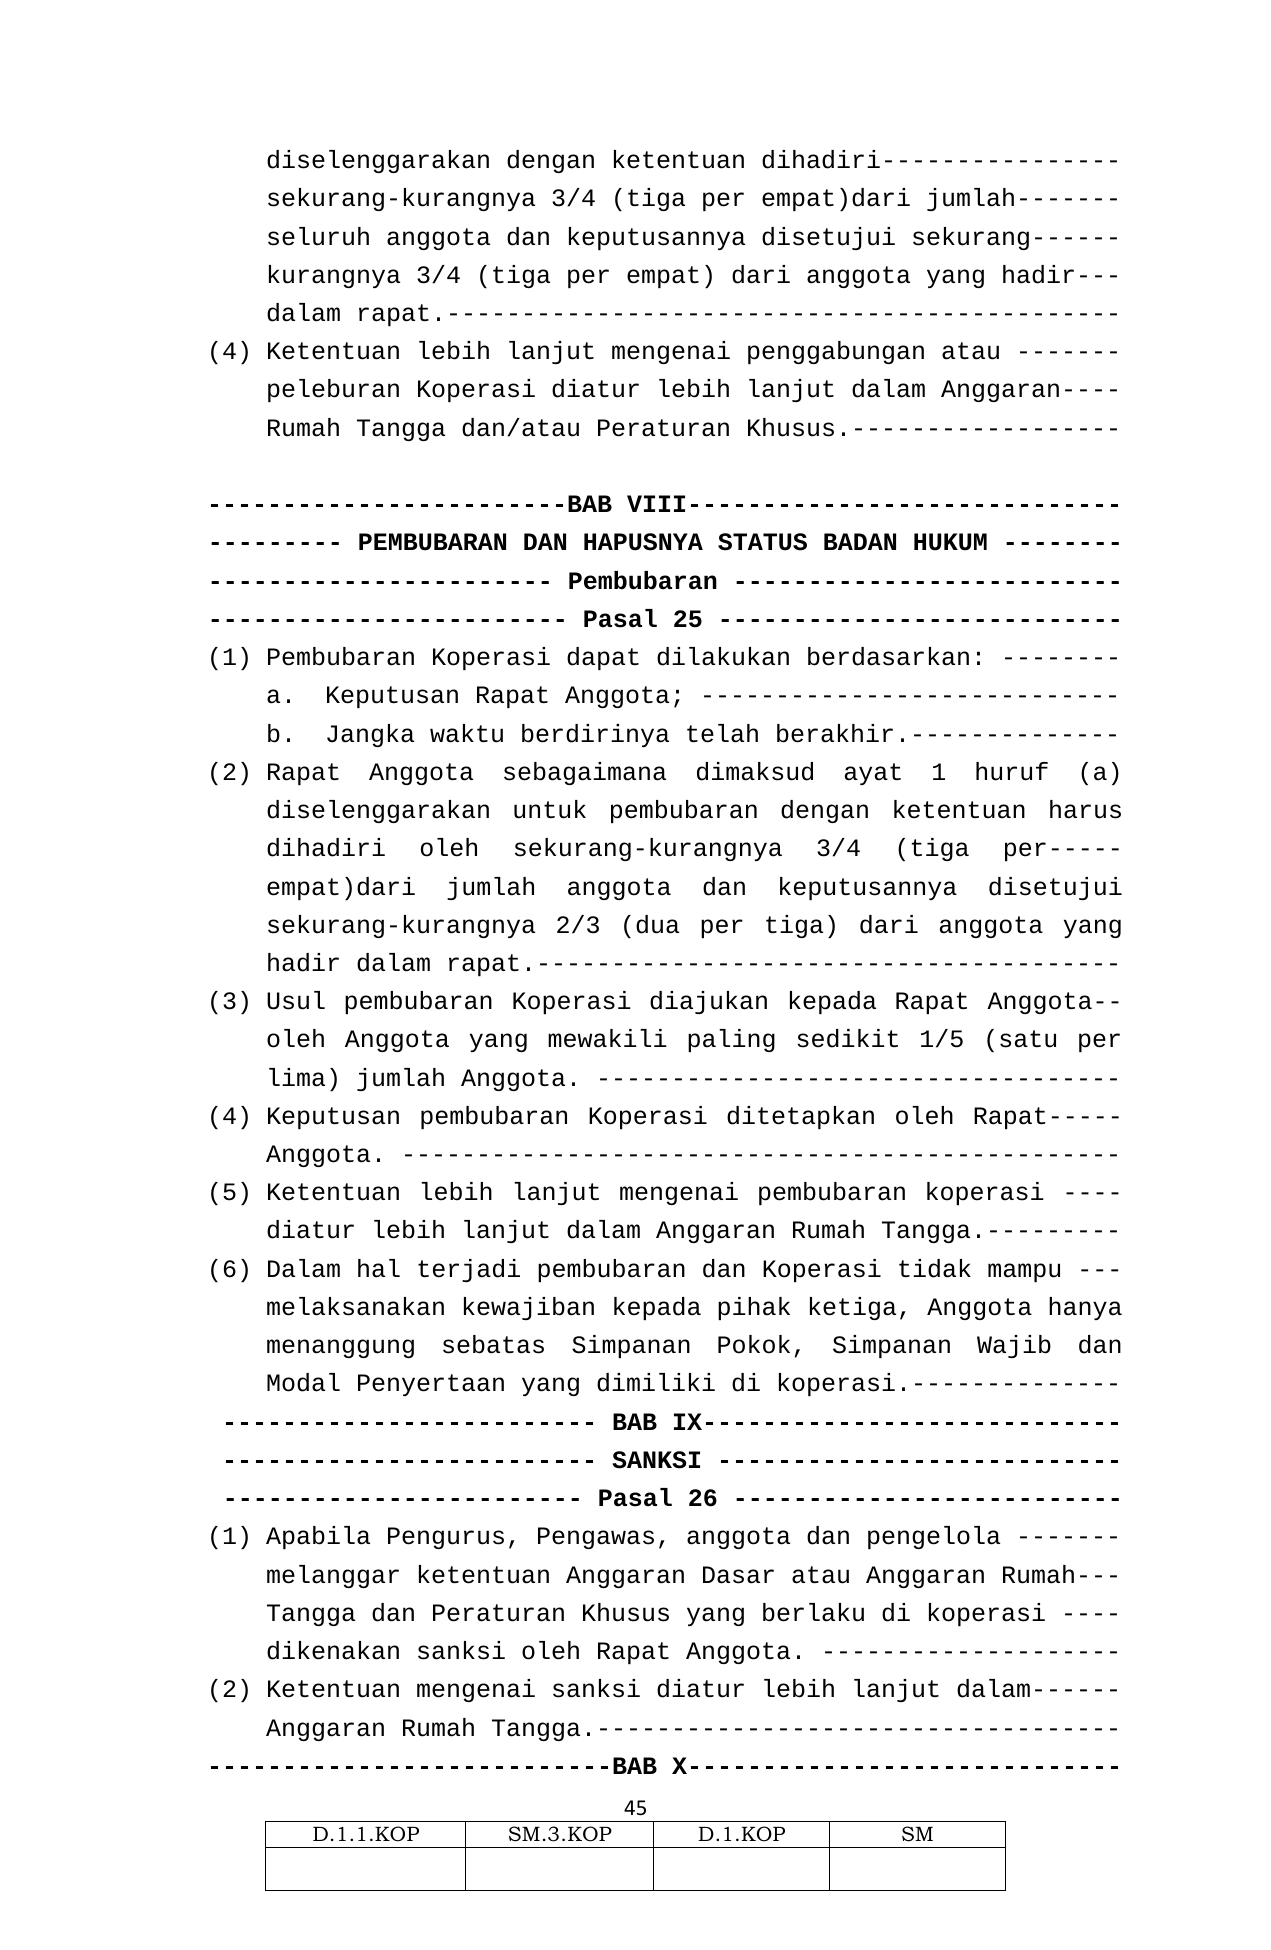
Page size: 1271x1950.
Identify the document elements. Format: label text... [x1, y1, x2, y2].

list Dalam hal terjadi pembubaran dan Koperasi tidak mampu ---melaksanakan kewajiban kepada pihak ketiga, Anggota hanya menanggung sebatas Simpanan Pokok, Simpanan Wajib dan Modal Penyertaan yang dimiliki di koperasi.-------------- [207, 1256, 1123, 1399]
text ----------------------- Pembubaran -------------------------- [148, 568, 1123, 597]
list Rapat Anggota sebagaimana dimaksud ayat 1 huruf (a) diselenggarakan untuk pembubaran dengan ketentuan harus dihadiri oleh sekurang-kurangnya 3/4 (tiga per-----empat)dari jumlah anggota dan keputusannya disetujui sekurang-kurangnya 2/3 (dua per tiga) dari anggota yang hadir dalam rapat.--------------------------------------- [207, 759, 1123, 979]
text ---------------------------BAB X----------------------------- [207, 1753, 1123, 1782]
list Keputusan pembubaran Koperasi ditetapkan oleh Rapat-----Anggota. ------------------------------------------------ [207, 1103, 1123, 1170]
list Jangka waktu berdirinya telah berakhir.-------------- [266, 721, 1123, 749]
text ------------------------- SANKSI --------------------------- [207, 1447, 1123, 1476]
list Apabila Pengurus, Pengawas, anggota dan pengelola ------- melanggar ketentuan Anggaran Dasar atau Anggaran Rumah---Tangga dan Peraturan Khusus yang berlaku di koperasi ----dikenakan sanksi oleh Rapat Anggota. -------------------- [207, 1524, 1123, 1667]
text ------------------------BAB VIII----------------------------- [207, 492, 1123, 520]
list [207, 148, 1123, 329]
text ------------------------ Pasal 25 --------------------------- [148, 606, 1123, 635]
list Ketentuan mengenai sanksi diatur lebih lanjut dalam------Anggaran Rumah Tangga.----------------------------------- [207, 1677, 1123, 1743]
list Keputusan Rapat Anggota; ---------------------------- [266, 683, 1123, 711]
text ------------------------ Pasal 26 -------------------------- [207, 1486, 1123, 1514]
list Usul pembubaran Koperasi diajukan kepada Rapat Anggota-- oleh Anggota yang mewakili paling sedikit 1/5 (satu per lima) jumlah Anggota. ----------------------------------- [207, 989, 1123, 1093]
text ------------------------- BAB IX---------------------------- [207, 1409, 1123, 1438]
list Ketentuan lebih lanjut mengenai pembubaran koperasi ---- diatur lebih lanjut dalam Anggaran Rumah Tangga.--------- [207, 1180, 1123, 1246]
list Ketentuan lebih lanjut mengenai penggabungan atau -------peleburan Koperasi diatur lebih lanjut dalam Anggaran---- Rumah Tangga dan/atau Peraturan Khusus.------------------ [207, 339, 1123, 444]
text --------- PEMBUBARAN DAN HAPUSNYA STATUS BADAN HUKUM -------- [148, 530, 1123, 558]
list Pembubaran Koperasi dapat dilakukan berdasarkan: -------- [207, 645, 1123, 673]
